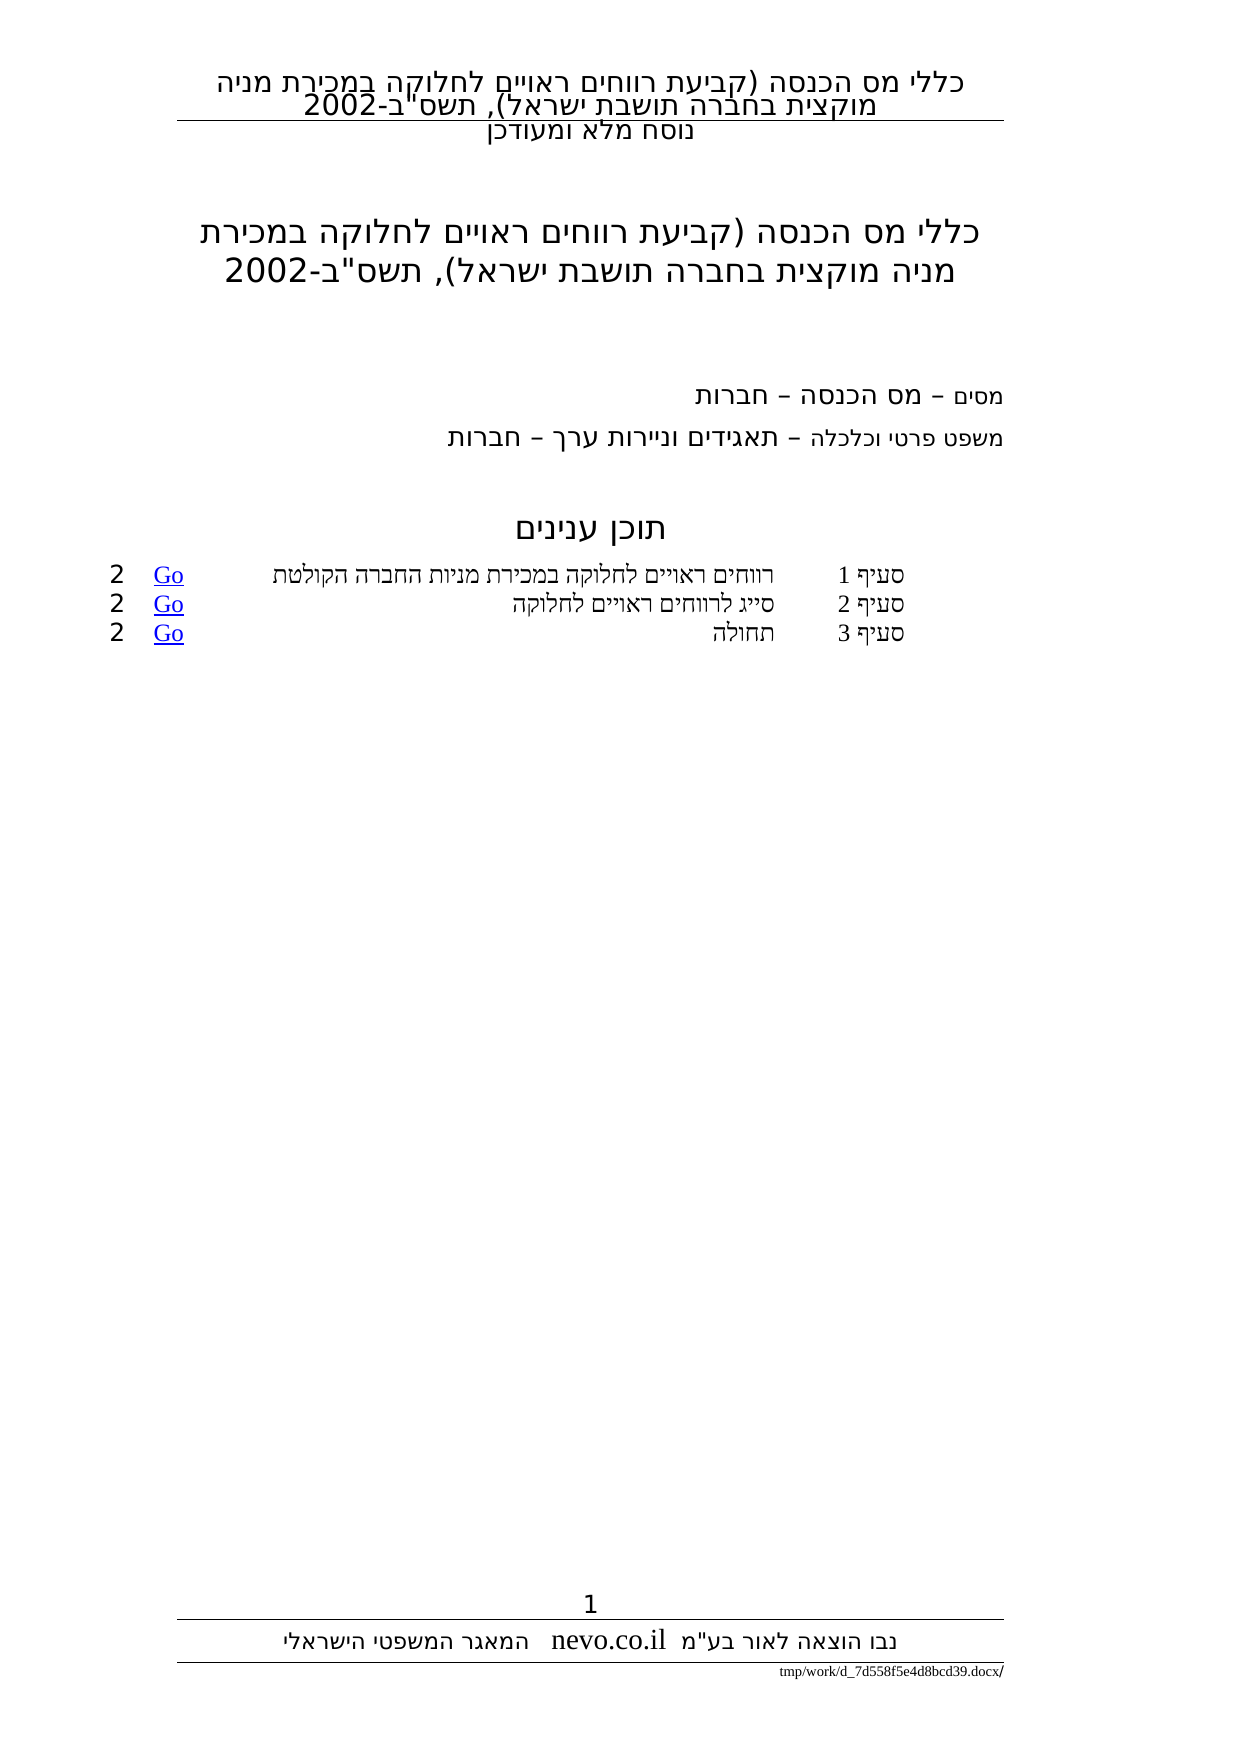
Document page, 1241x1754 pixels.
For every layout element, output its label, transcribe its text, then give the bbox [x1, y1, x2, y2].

table_header רווחים ראויים לחלוקה במכירת מניות החברה הקולטת [195, 560, 786, 589]
table_header סעיף 1 [786, 560, 916, 589]
table_cell 2 [48, 589, 136, 618]
table_cell סעיף 2 [786, 589, 916, 618]
table_header 2 [48, 560, 136, 589]
table_cell Go [136, 589, 195, 618]
table_cell תחולה [195, 618, 786, 647]
table_cell Go [136, 618, 195, 647]
text כללי מס הכנסה (קביעת רווחים ראויים לחלוקה במכירת מניה מוקצית בחברה תושבת ישראל), תשס"ב-2002 [177, 212, 1004, 290]
table_cell סעיף 3 [786, 618, 916, 647]
table_header Go [136, 560, 195, 589]
table_cell 2 [48, 618, 136, 647]
text משפט פרטי וכלכלה – תאגידים וניירות ערך – חברות [59, 421, 1004, 452]
text מסים – מס הכנסה – חברות [59, 379, 1004, 411]
table_cell סייג לרווחים ראויים לחלוקה [195, 589, 786, 618]
text תוכן ענינים [177, 509, 1004, 547]
